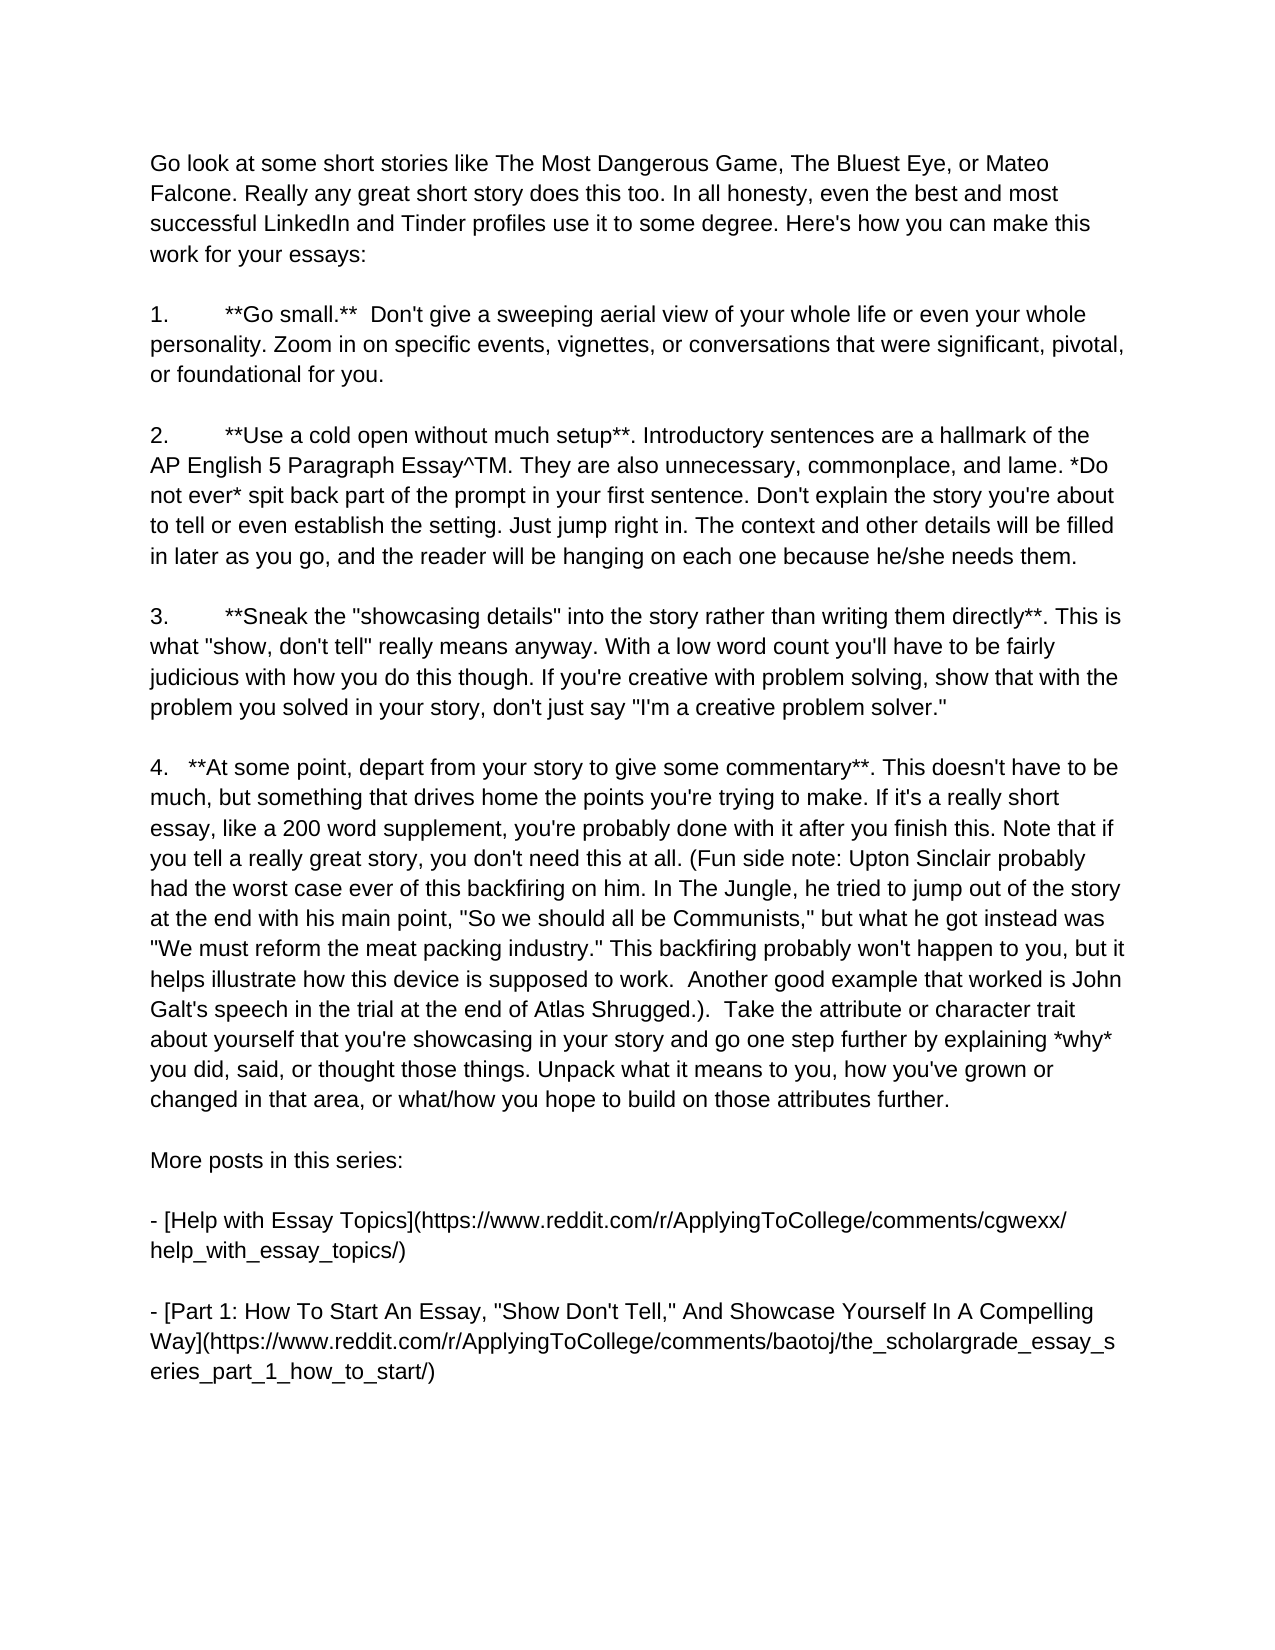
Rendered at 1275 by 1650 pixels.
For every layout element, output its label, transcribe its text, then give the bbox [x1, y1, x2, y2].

text More posts in this series: [150, 1147, 1125, 1173]
text - [Help with Essay Topics](https://www.reddit.com/r/ApplyingToCollege/comments/cgwexx/help_with_essay_topics/) [150, 1207, 1125, 1264]
text 3. **Sneak the "showcasing details" into the story rather than writing them directly**. This is what "show, don't tell" really means anyway. With a low word count you'll have to be fairly judicious with how you do this though. If you're creative with problem solving, show that with the problem you solved in your story, don't just say "I'm a creative problem solver." [150, 603, 1125, 720]
text 1. **Go small.** Don't give a sweeping aerial view of your whole life or even your whole personality. Zoom in on specific events, vignettes, or conversations that were significant, pivotal, or foundational for you. [150, 301, 1125, 388]
text 2. **Use a cold open without much setup**. Introductory sentences are a hallmark of the AP English 5 Paragraph Essay^TM. They are also unnecessary, commonplace, and lame. *Do not ever* spit back part of the prompt in your first sentence. Don't explain the story you're about to tell or even establish the setting. Just jump right in. The context and other details will be filled in later as you go, and the reader will be hanging on each one because he/she needs them. [150, 422, 1125, 569]
text Go look at some short stories like The Most Dangerous Game, The Bluest Eye, or Mateo Falcone. Really any great short story does this too. In all honesty, even the best and most successful LinkedIn and Tinder profiles use it to some degree. Here's how you can make this work for your essays: [150, 150, 1125, 267]
text - [Part 1: How To Start An Essay, "Show Don't Tell," And Showcase Yourself In A Compelling Way](https://www.reddit.com/r/ApplyingToCollege/comments/baotoj/the_scholargrade_essay_series_part_1_how_to_start/) [150, 1298, 1125, 1385]
text 4. **At some point, depart from your story to give some commentary**. This doesn't have to be much, but something that drives home the points you're trying to make. If it's a really short essay, like a 200 word supplement, you're probably done with it after you finish this. Note that if you tell a really great story, you don't need this at all. (Fun side note: Upton Sinclair probably had the worst case ever of this backfiring on him. In The Jungle, he tried to jump out of the story at the end with his main point, "So we should all be Communists," but what he got instead was "We must reform the meat packing industry." This backfiring probably won't happen to you, but it helps illustrate how this device is supposed to work. Another good example that worked is John Galt's speech in the trial at the end of Atlas Shrugged.). Take the attribute or character trait about yourself that you're showcasing in your story and go one step further by explaining *why* you did, said, or thought those things. Unpack what it means to you, how you've grown or changed in that area, or what/how you hope to build on those attributes further. [150, 754, 1125, 1113]
